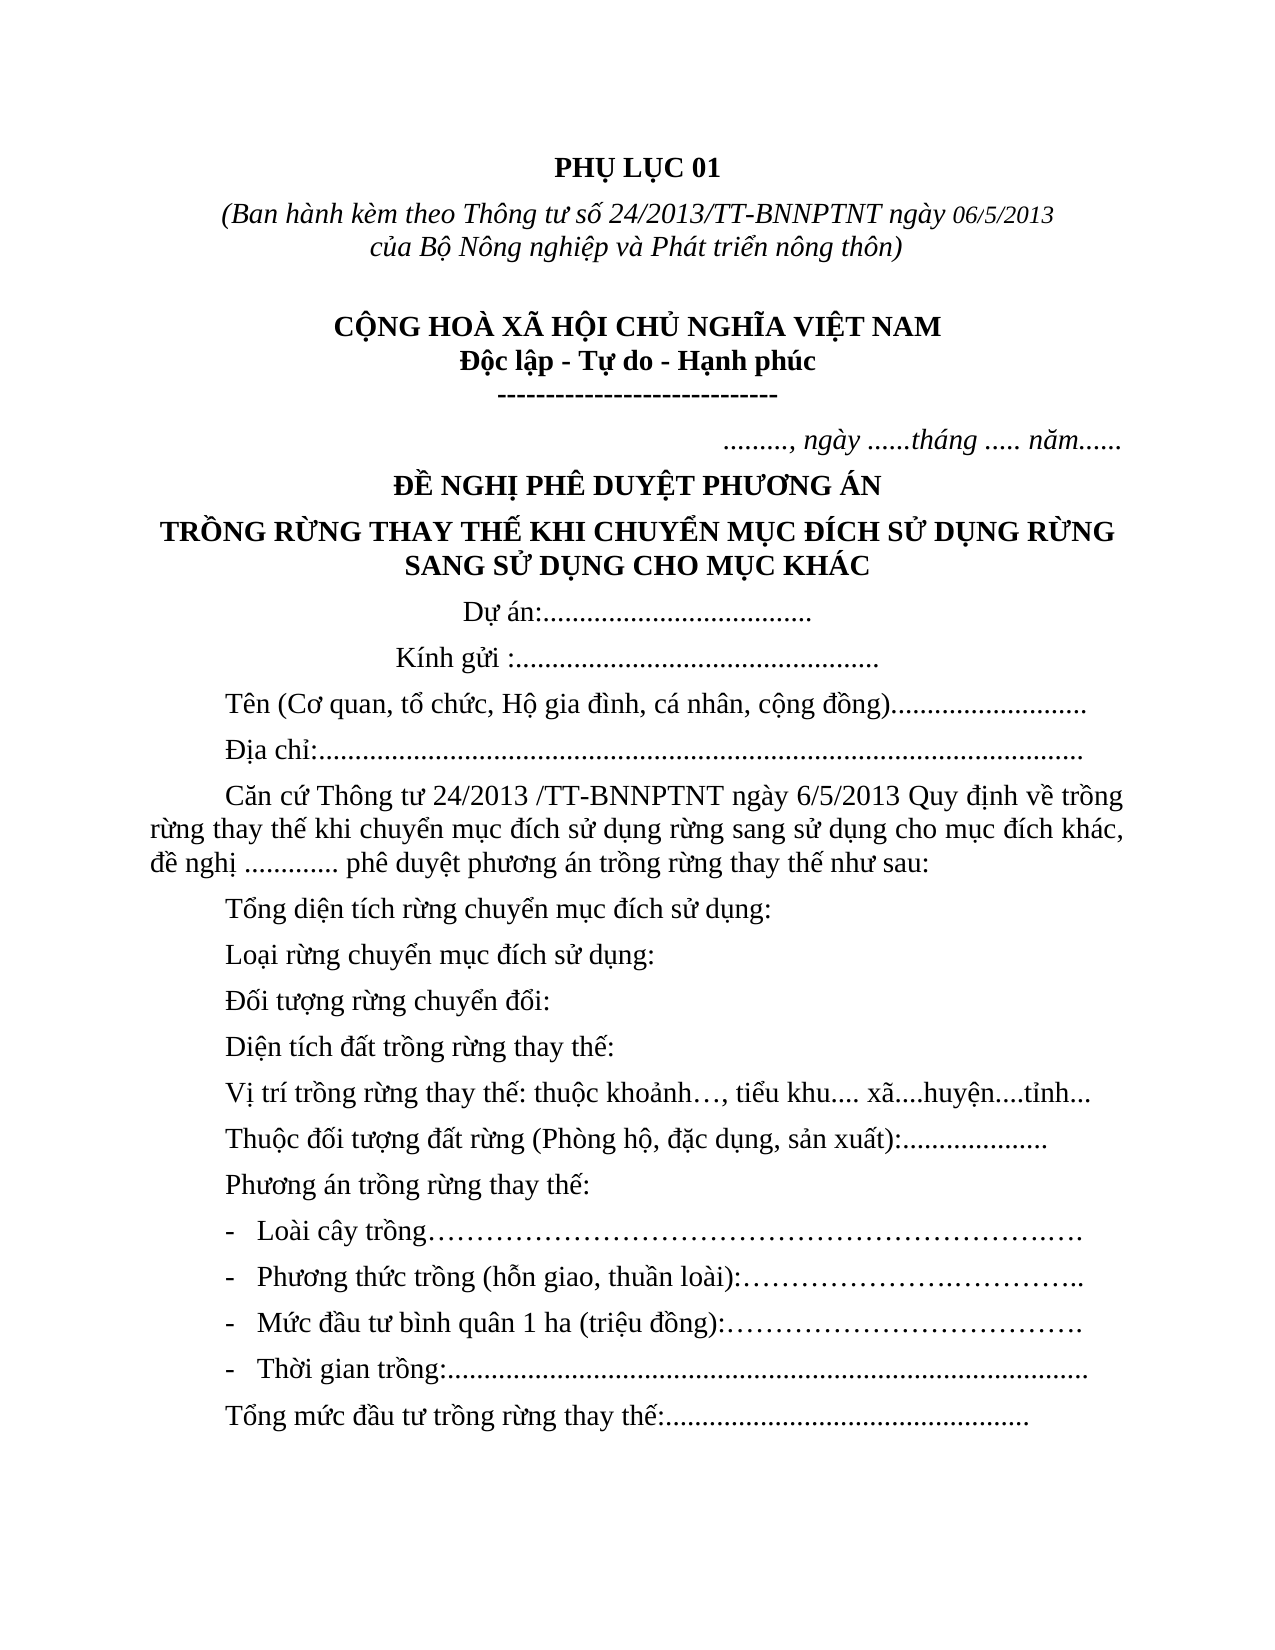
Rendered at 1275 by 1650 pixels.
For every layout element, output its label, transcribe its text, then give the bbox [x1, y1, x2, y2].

text ........., ngày ......tháng ..... năm...... [150, 422, 1125, 456]
text Đối tượng rừng chuyển đổi: [150, 983, 1125, 1017]
text - Mức đầu tư bình quân 1 ha (triệu đồng):………………………………. [150, 1306, 1125, 1339]
text Kính gửi :.................................................. [150, 640, 1125, 673]
text PHỤ LỤC 01 [150, 150, 1125, 183]
text Căn cứ Thông tư 24/2013 /TT-BNNPTNT ngày 6/5/2013 Quy định về trồng rừng thay thế khi chuyển mục đích sử dụng rừng sang sử dụng cho mục đích khác, đề nghị ............. phê duyệt phương án trồng rừng thay thế như sau: [150, 778, 1125, 879]
text TRỒNG RỪNG THAY THẾ KHI CHUYỂN MỤC ĐÍCH SỬ DỤNG RỪNG SANG SỬ DỤNG CHO MỤC KHÁC [150, 514, 1125, 581]
text Diện tích đất trồng rừng thay thế: [150, 1029, 1125, 1063]
text Phương án trồng rừng thay thế: [150, 1167, 1125, 1201]
text Dự án:..................................... [150, 594, 1125, 627]
text ĐỀ NGHỊ PHÊ DUYỆT PHƯƠNG ÁN [150, 468, 1125, 502]
text - Loài cây trồng……………………………………………………….…. [150, 1213, 1125, 1247]
text của Bộ Nông nghiệp và Phát triển nông thôn) [150, 229, 1125, 263]
text - Phương thức trồng (hỗn giao, thuần loài):………………….………….. [150, 1259, 1125, 1293]
text Loại rừng chuyển mục đích sử dụng: [150, 937, 1125, 971]
text Địa chỉ:......................................................................................................... [150, 732, 1125, 766]
text Vị trí trồng rừng thay thế: thuộc khoảnh…, tiểu khu.... xã....huyện....tỉnh... [150, 1075, 1125, 1109]
text - Thời gian trồng:........................................................................................ [150, 1352, 1125, 1385]
text Thuộc đối tượng đất rừng (Phòng hộ, đặc dụng, sản xuất):.................... [150, 1121, 1125, 1155]
text Tổng diện tích rừng chuyển mục đích sử dụng: [150, 891, 1125, 925]
text Tên (Cơ quan, tổ chức, Hộ gia đình, cá nhân, cộng đồng)........................... [150, 686, 1125, 719]
text Tổng mức đầu tư trồng rừng thay thế:.................................................. [150, 1398, 1125, 1431]
text CỘNG HOÀ XÃ HỘI CHỦ NGHĨA VIỆT NAM Độc lập - Tự do - Hạnh phúc ----------------------------- [150, 309, 1125, 410]
text (Ban hành kèm theo Thông tư số 24/2013/TT-BNNPTNT ngày 06/5/2013 [150, 196, 1125, 229]
